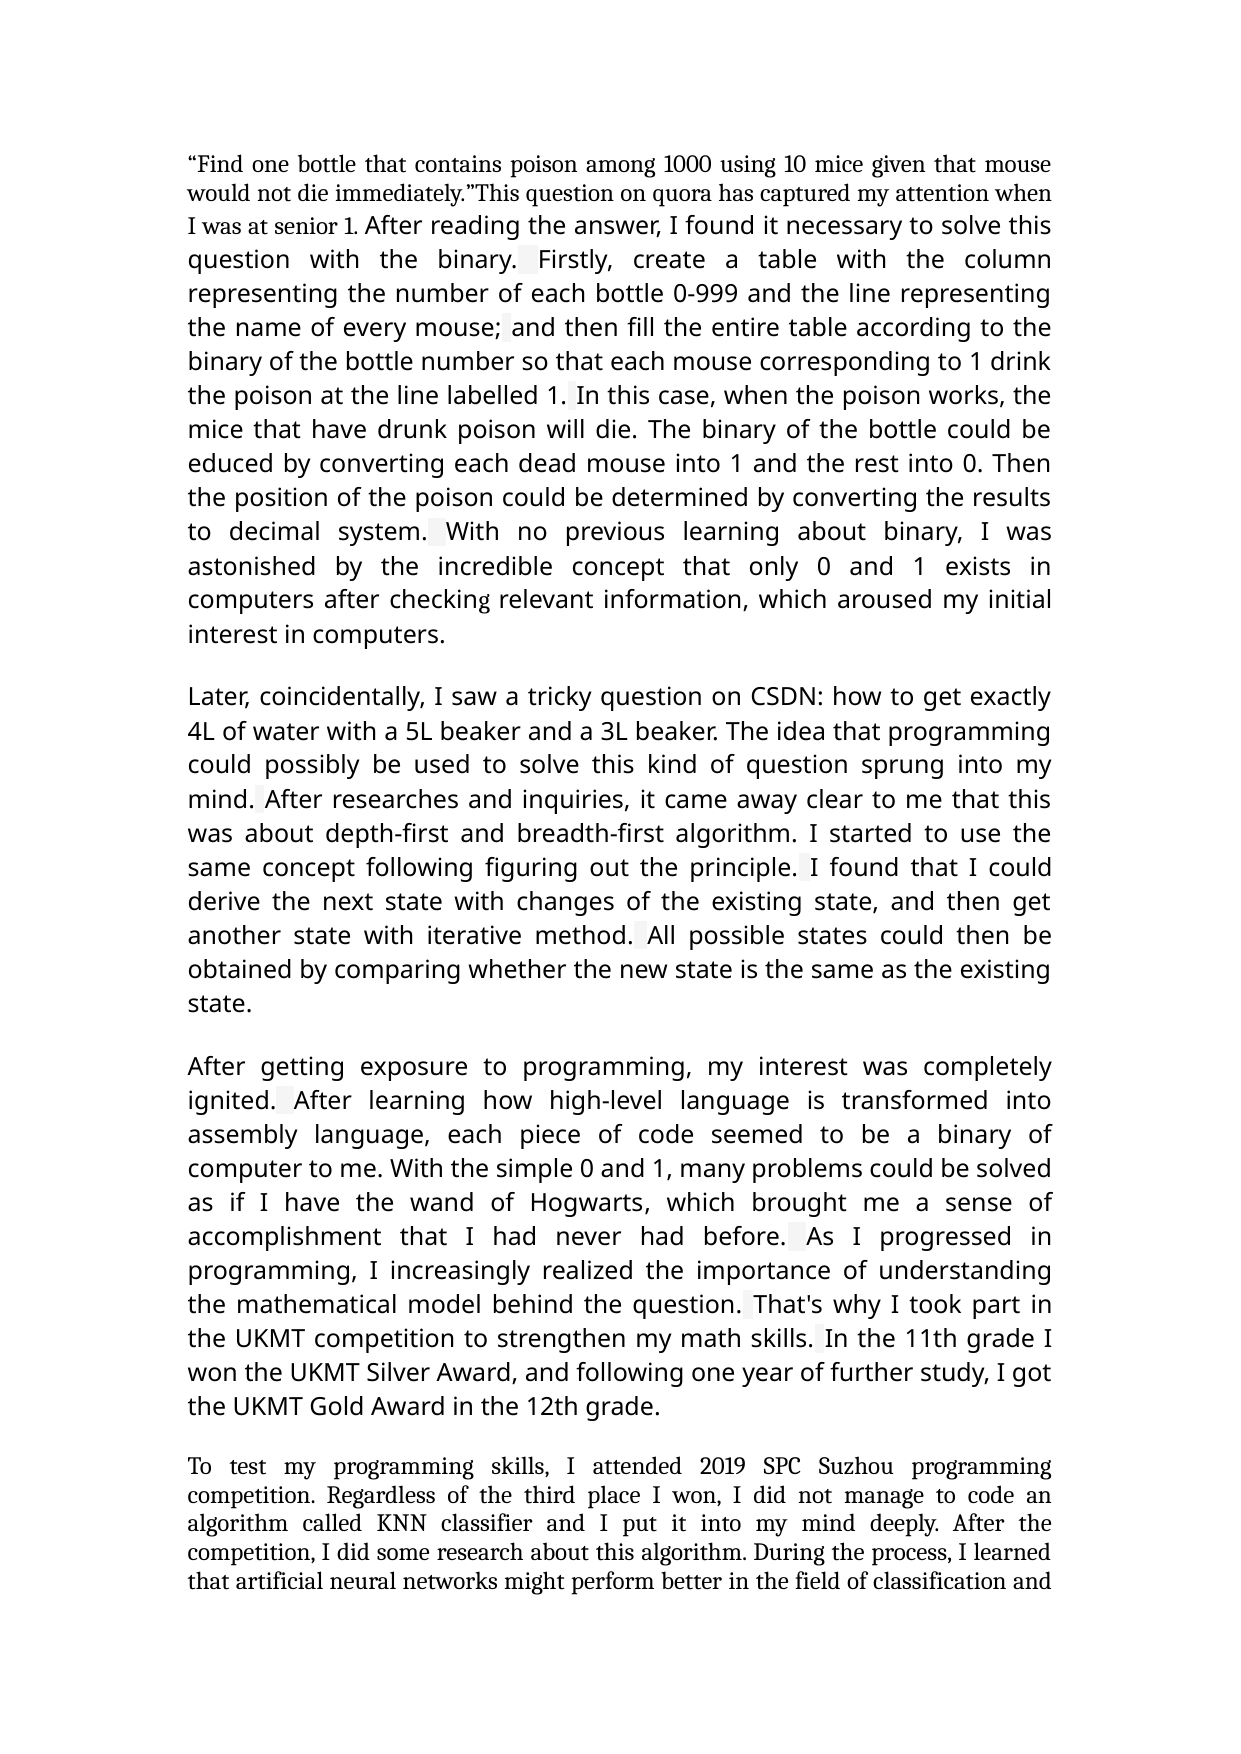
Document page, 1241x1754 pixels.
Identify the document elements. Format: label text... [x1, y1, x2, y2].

text “Find one bottle that contains poison among 1000 using 10 mice given that mouse would not die immediately.”This question on quora has captured my attention when I was at senior 1. After reading the answer, I found it necessary to solve this question with the binary. Firstly, create a table with the column representing the number of each bottle 0-999 and the line representing the name of every mouse; and then fill the entire table according to the binary of the bottle number so that each mouse corresponding to 1 drink the poison at the line labelled 1. In this case, when the poison works, the mice that have drunk poison will die. The binary of the bottle could be educed by converting each dead mouse into 1 and the rest into 0. Then the position of the poison could be determined by converting the results to decimal system. With no previous learning about binary, I was astonished by the incredible concept that only 0 and 1 exists in computers after checking relevant information, which aroused my initial interest in computers. [187, 150, 1053, 650]
text Later, coincidentally, I saw a tricky question on CSDN: how to get exactly 4L of water with a 5L beaker and a 3L beaker. The idea that programming could possibly be used to solve this kind of question sprung into my mind. After researches and inquiries, it came away clear to me that this was about depth-first and breadth-first algorithm. I started to use the same concept following figuring out the principle. I found that I could derive the next state with changes of the existing state, and then get another state with iterative method. All possible states could then be obtained by comparing whether the new state is the same as the existing state. [187, 679, 1053, 1020]
text After getting exposure to programming, my interest was completely ignited. After learning how high-level language is transformed into assembly language, each piece of code seemed to be a binary of computer to me. With the simple 0 and 1, many problems could be solved as if I have the wand of Hogwarts, which brought me a sense of accomplishment that I had never had before. As I progressed in programming, I increasingly realized the importance of understanding the mathematical model behind the question. That's why I took part in the UKMT competition to strengthen my math skills. In the 11th grade I won the UKMT Silver Award, and following one year of further study, I got the UKMT Gold Award in the 12th grade. [187, 1048, 1053, 1423]
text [187, 1452, 1053, 1596]
